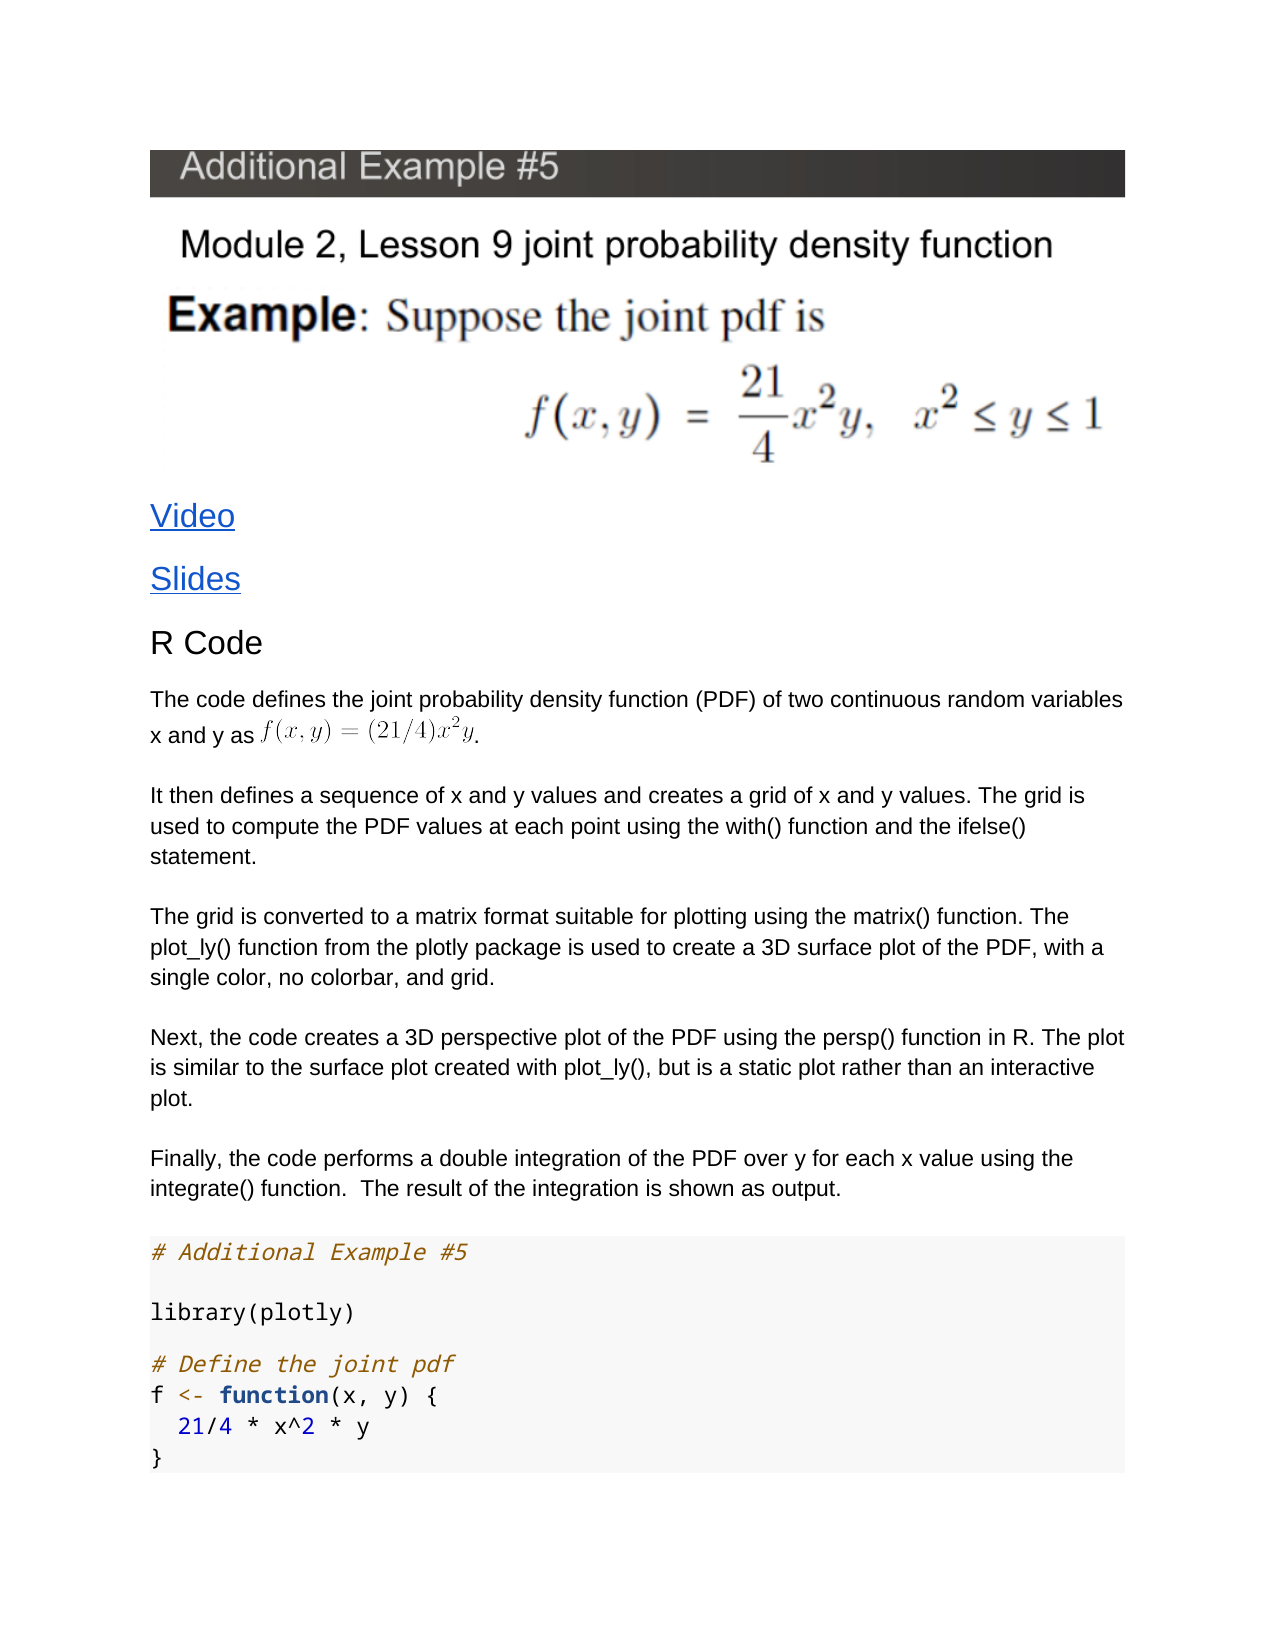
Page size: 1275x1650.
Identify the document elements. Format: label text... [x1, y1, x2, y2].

text Next, the code creates a 3D perspective plot of the PDF using the persp() function in R. The plot is similar to the surface plot created with plot_ly(), but is a static plot rather than an interactive plot. [150, 1024, 1125, 1111]
picture [260, 716, 474, 744]
subtitle Slides [150, 559, 1125, 598]
text Finally, the code performs a double integration of the PDF over y for each x value using the integrate() function. The result of the integration is shown as output. [150, 1145, 1125, 1201]
subtitle Video [150, 496, 1125, 534]
text # Additional Example #5 library(plotly) [150, 1236, 1125, 1327]
text The code defines the joint probability density function (PDF) of two continuous random variables x and y as . [150, 686, 1125, 748]
picture [150, 150, 1125, 471]
subtitle R Code [150, 623, 1125, 661]
text The grid is converted to a matrix format suitable for plotting using the matrix() function. The plot_ly() function from the plotly package is used to create a 3D surface plot of the PDF, with a single color, no colorbar, and grid. [150, 903, 1125, 990]
text It then defines a sequence of x and y values and creates a grid of x and y values. The grid is used to compute the PDF values at each point using the with() function and the ifelse() statement. [150, 782, 1125, 869]
